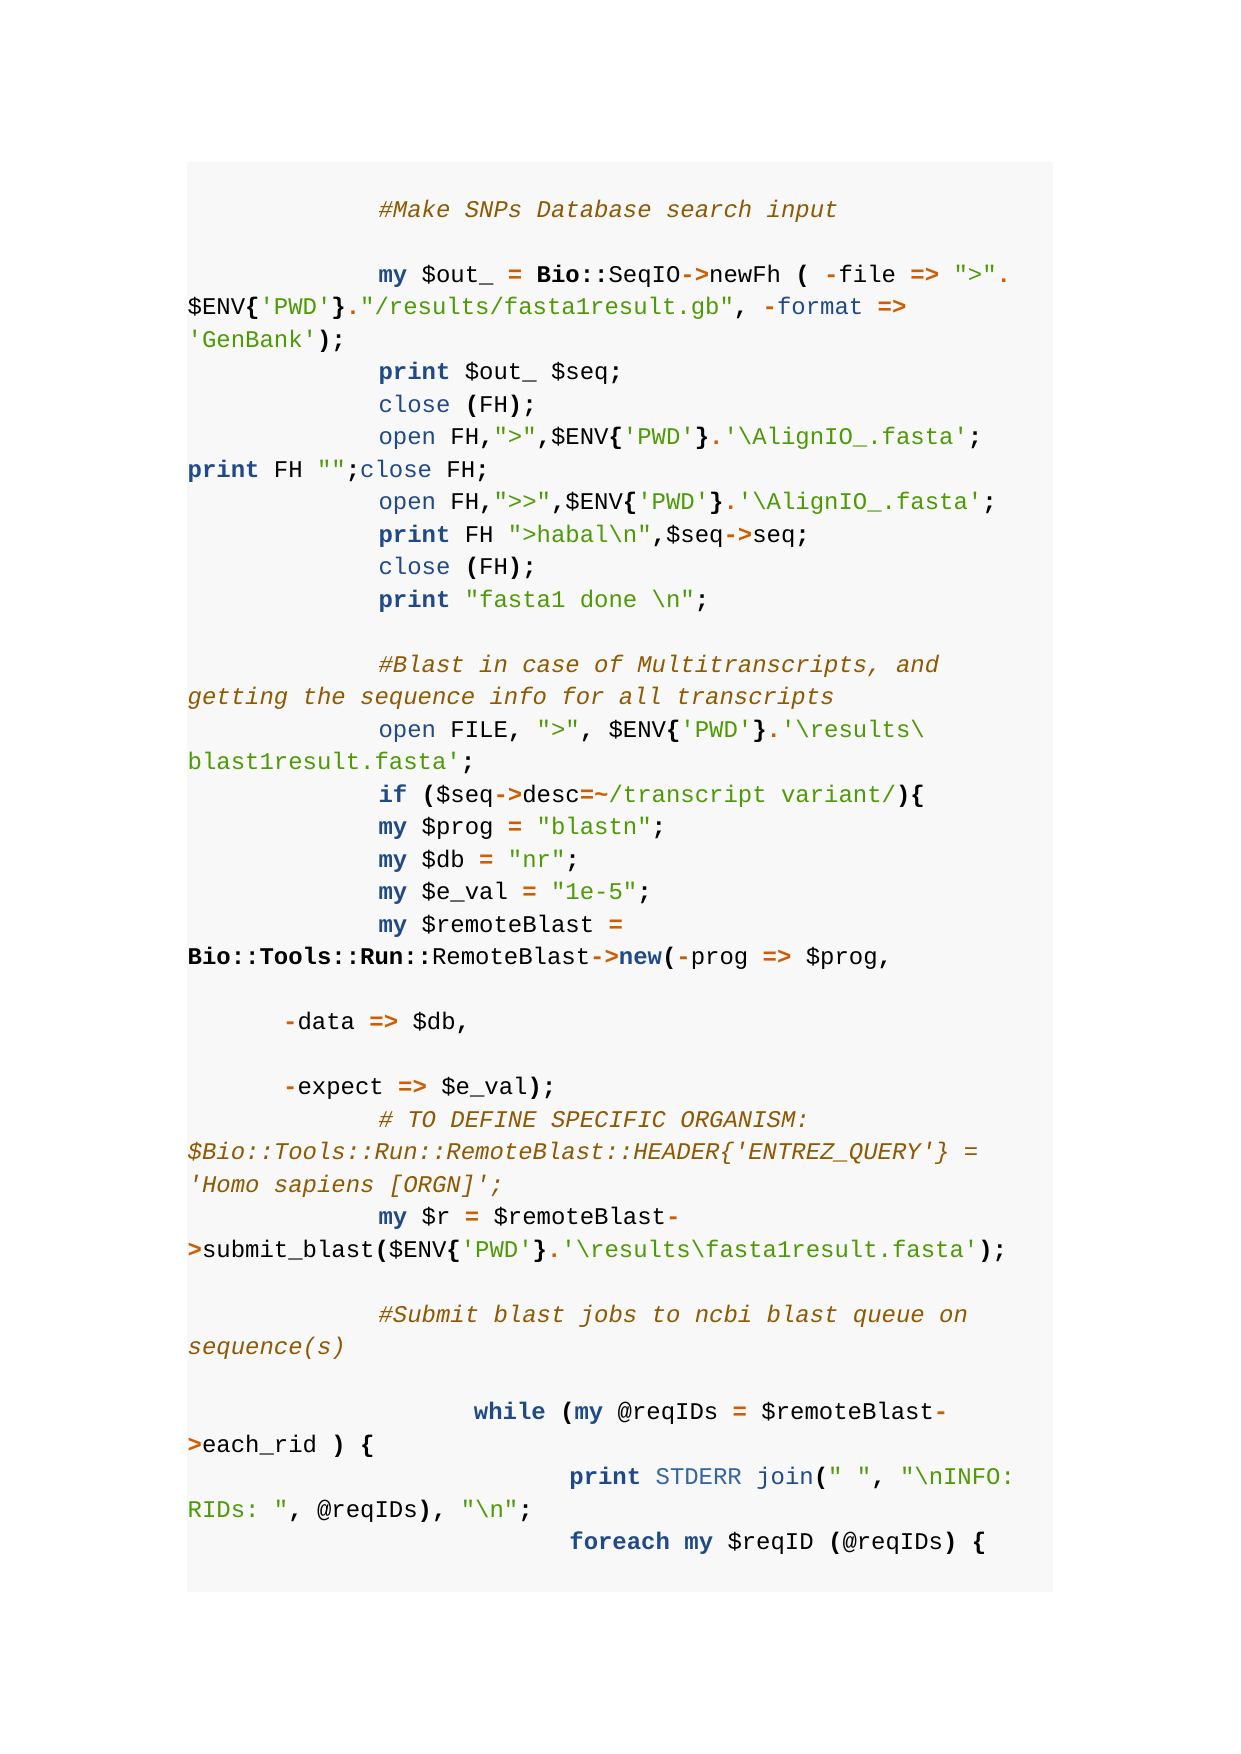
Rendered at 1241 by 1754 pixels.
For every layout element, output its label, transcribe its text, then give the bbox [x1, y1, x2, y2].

text #Make SNPs Database search input [187, 194, 1053, 227]
text open FH,">>",$ENV{'PWD'}.'\AlignIO_.fasta'; [187, 487, 1053, 519]
text print STDERR join(" ", "\nINFO: RIDs: ", @reqIDs), "\n"; [187, 1462, 1053, 1527]
text print "fasta1 done \n"; [187, 584, 1053, 617]
text foreach my $reqID (@reqIDs) { [187, 1527, 1053, 1559]
text my $e_val = "1e-5"; [187, 877, 1053, 909]
text close (FH); [187, 552, 1053, 584]
text # TO DEFINE SPECIFIC ORGANISM: $Bio::Tools::Run::RemoteBlast::HEADER{'ENTREZ_QUERY'} = 'Homo sapiens [ORGN]'; [187, 1104, 1053, 1202]
text my $r = $remoteBlast->submit_blast($ENV{'PWD'}.'\results\fasta1result.fasta'); [187, 1202, 1053, 1267]
text print $out_ $seq; [187, 357, 1053, 389]
text while (my @reqIDs = $remoteBlast->each_rid ) { [187, 1397, 1053, 1462]
text my $remoteBlast = Bio::Tools::Run::RemoteBlast->new(-prog => $prog, [187, 909, 1053, 974]
text my $db = "nr"; [187, 844, 1053, 877]
text -expect => $e_val); [187, 1039, 1053, 1104]
text close (FH); [187, 389, 1053, 422]
text my $prog = "blastn"; [187, 812, 1053, 844]
text print FH ">habal\n",$seq->seq; [187, 519, 1053, 552]
text #Blast in case of Multitranscripts, and getting the sequence info for all transcripts [187, 649, 1053, 714]
text -data => $db, [187, 974, 1053, 1039]
text #Submit blast jobs to ncbi blast queue on sequence(s) [187, 1299, 1053, 1364]
text open FILE, ">", $ENV{'PWD'}.'\results\blast1result.fasta'; [187, 714, 1053, 779]
text open FH,">",$ENV{'PWD'}.'\AlignIO_.fasta'; print FH "";close FH; [187, 422, 1053, 487]
text my $out_ = Bio::SeqIO->newFh ( -file => ">".$ENV{'PWD'}."/results/fasta1result.gb", -format => 'GenBank'); [187, 259, 1053, 357]
text if ($seq->desc=~/transcript variant/){ [187, 779, 1053, 812]
